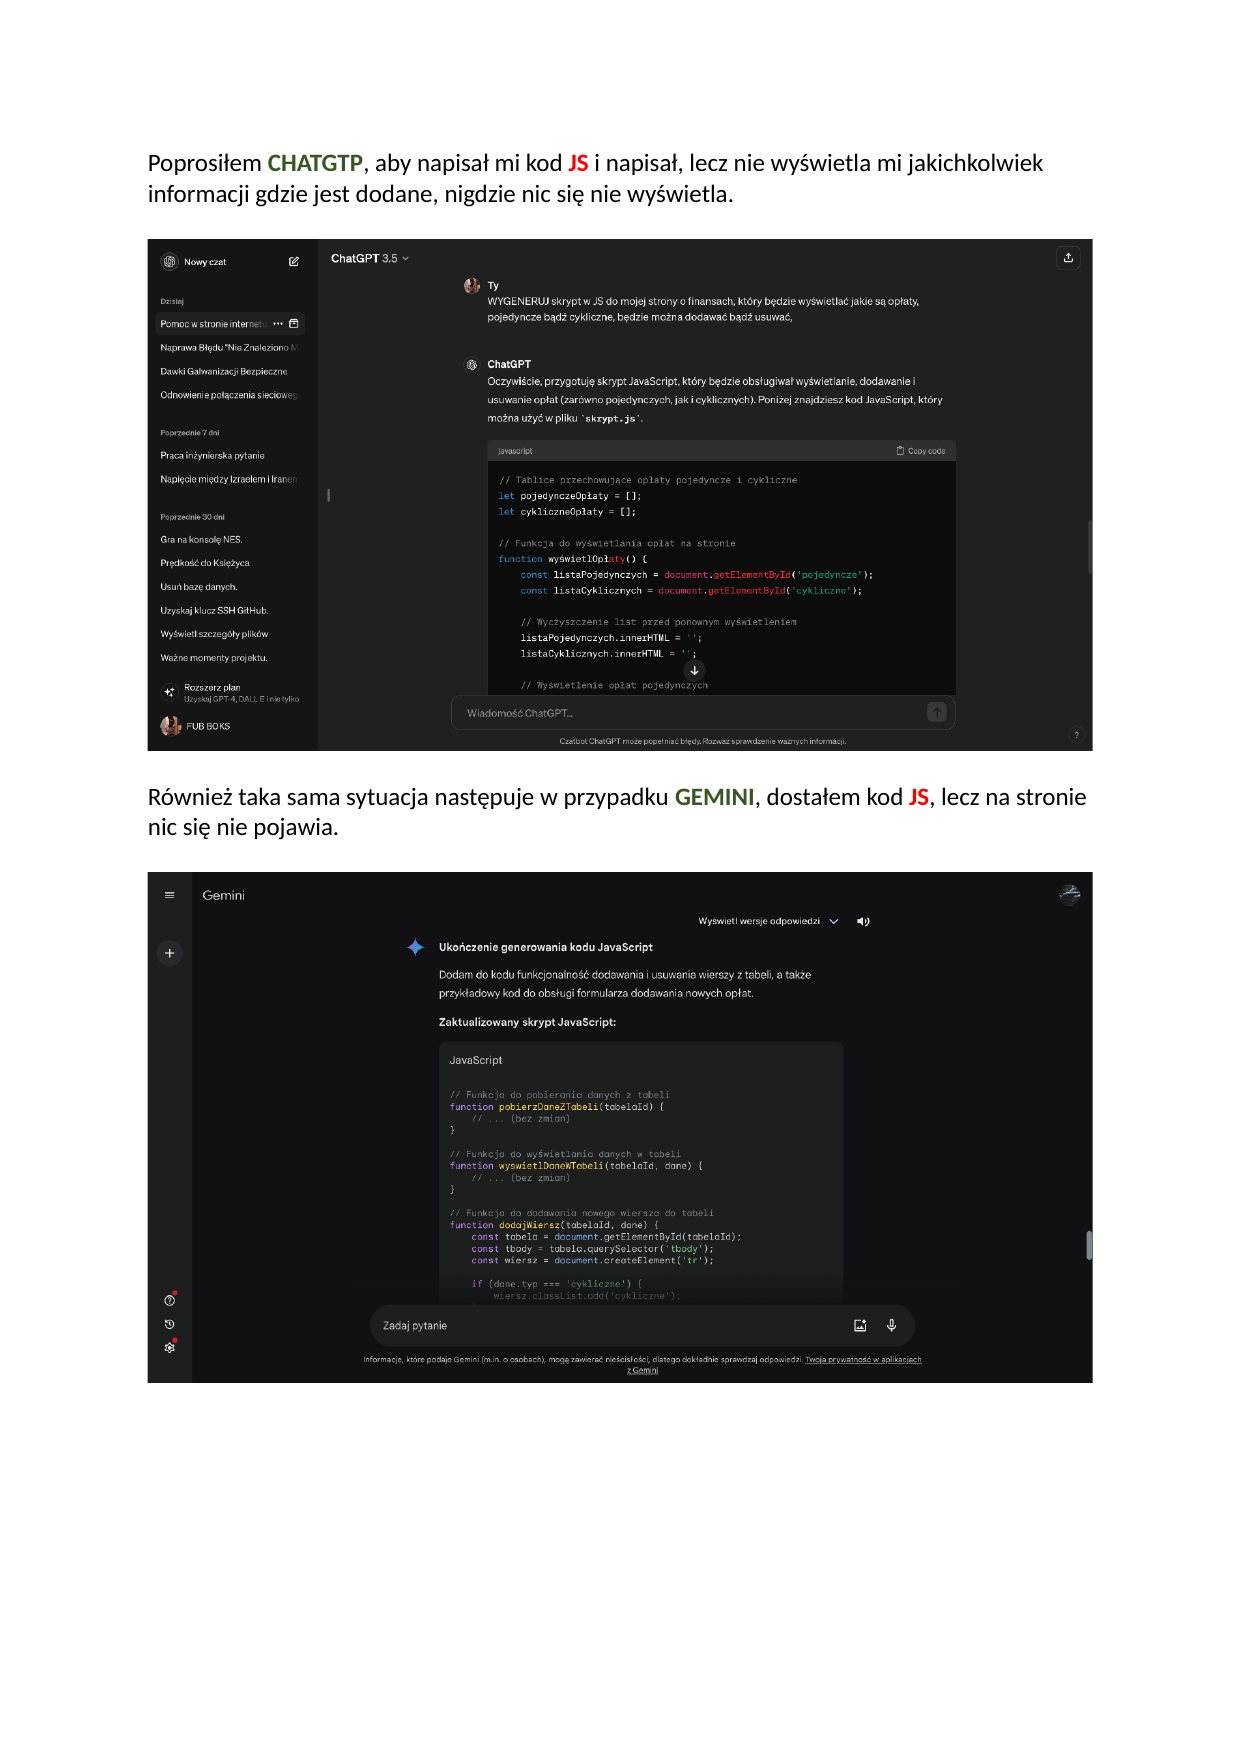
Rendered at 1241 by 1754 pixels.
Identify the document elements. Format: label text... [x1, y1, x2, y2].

text Poprosiłem CHATGTP, aby napisał mi kod JS i napisał, lecz nie wyświetla mi jakichkolwiek informacji gdzie jest dodane, nigdzie nic się nie wyświetla. [148, 148, 1093, 239]
picture [147, 239, 1093, 751]
picture [147, 872, 1093, 1383]
text Również taka sama sytuacja następuje w przypadku GEMINI, dostałem kod JS, lecz na stronie nic się nie pojawia. [148, 781, 1093, 842]
